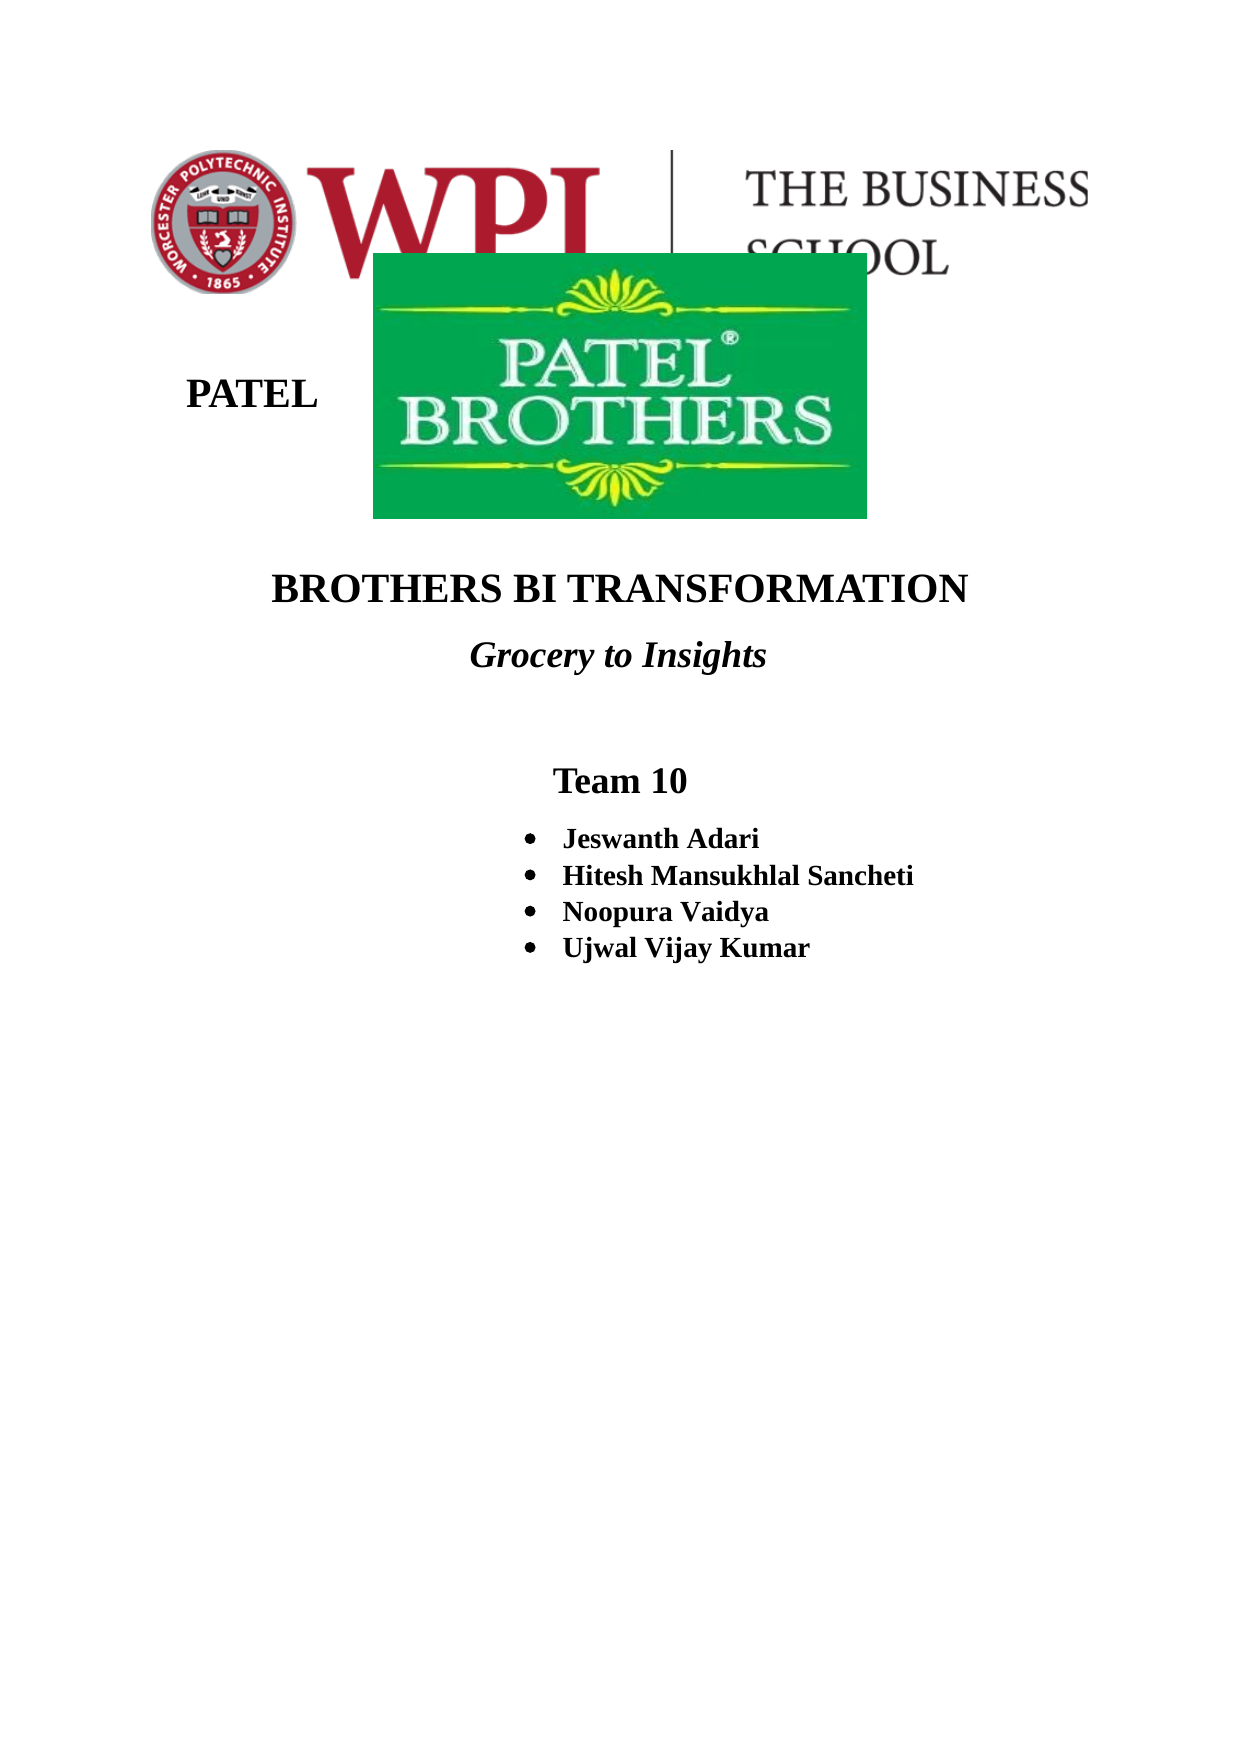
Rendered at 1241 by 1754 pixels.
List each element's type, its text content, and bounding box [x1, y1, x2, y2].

list Noopura Vaidya [525, 894, 1090, 928]
list Hitesh Mansukhlal Sancheti [525, 858, 1090, 892]
picture [150, 150, 1087, 519]
text PATEL BROTHERS BI TRANSFORMATION [150, 368, 1090, 612]
list Ujwal Vijay Kumar [525, 930, 1090, 964]
list Jeswanth Adari [525, 822, 1090, 855]
text Grocery to Insights [150, 632, 1090, 675]
text Team 10 [150, 758, 1090, 802]
